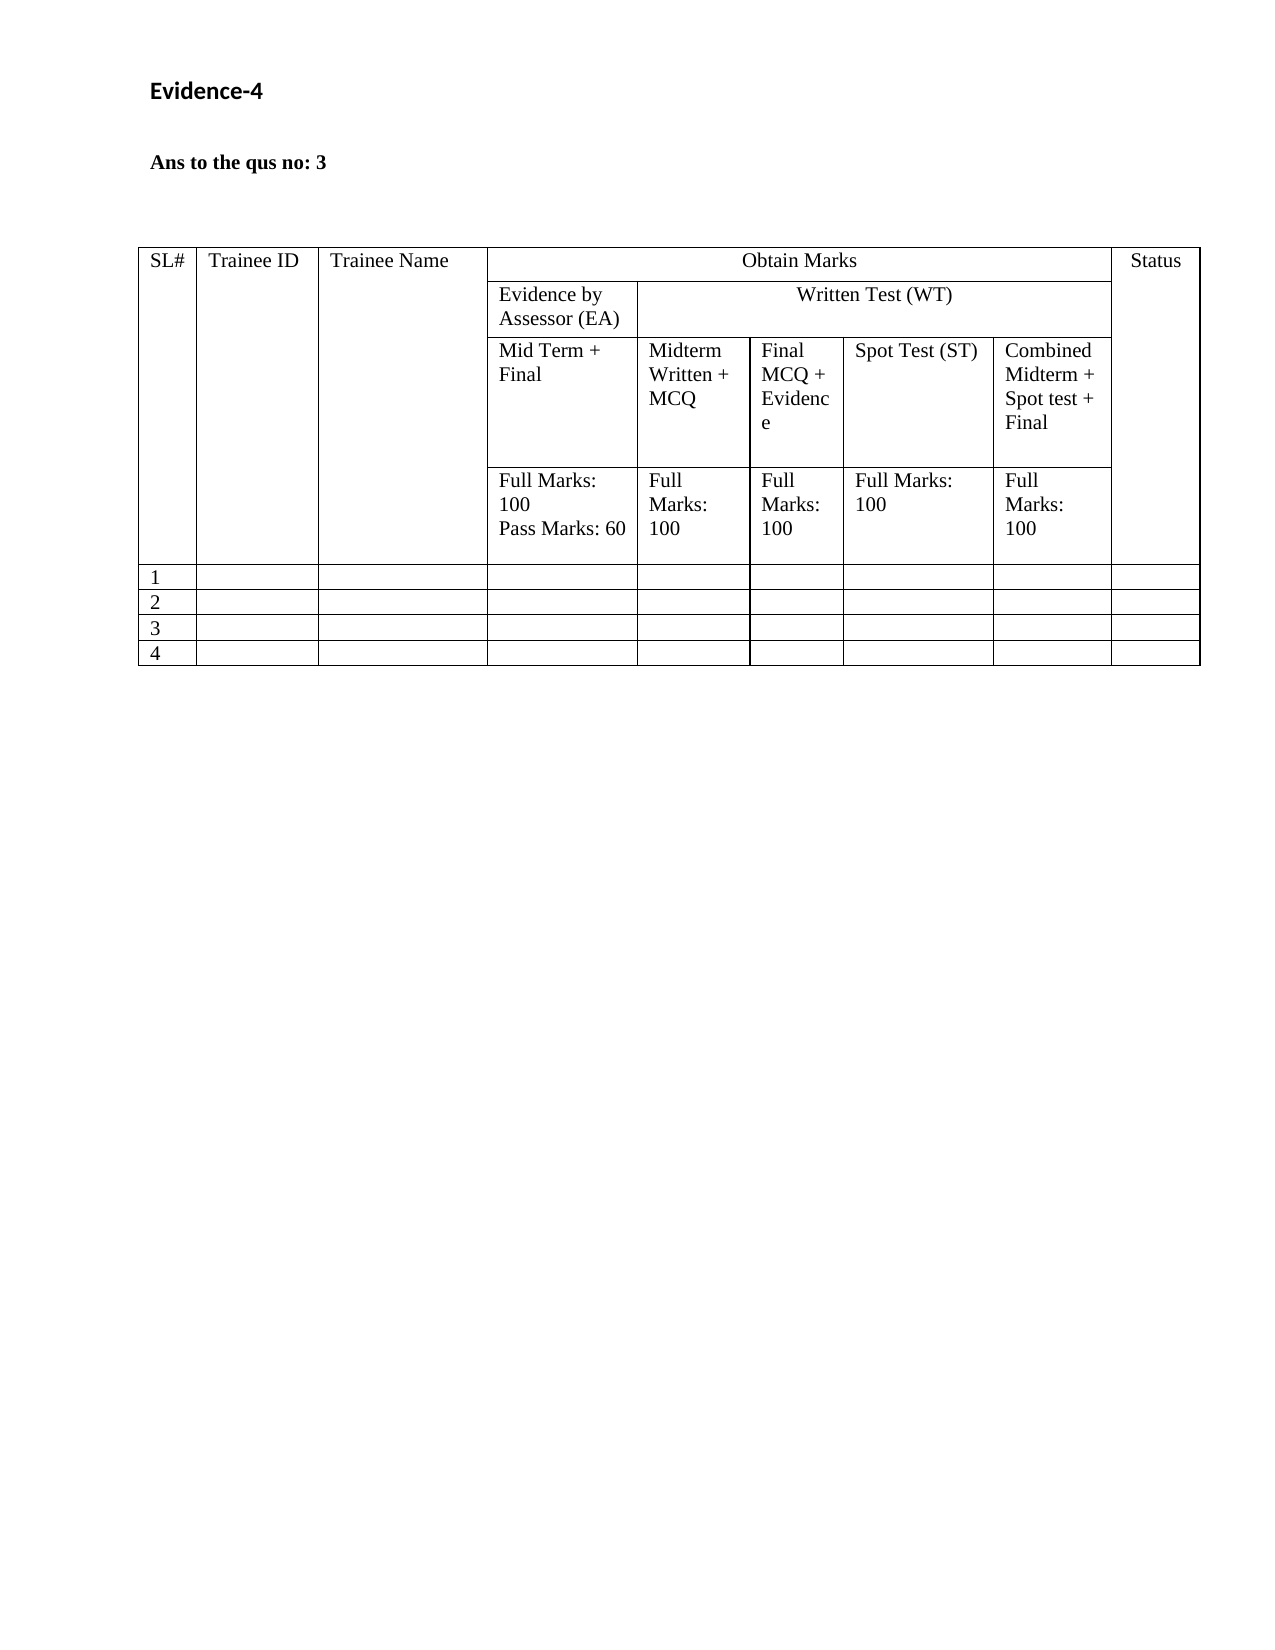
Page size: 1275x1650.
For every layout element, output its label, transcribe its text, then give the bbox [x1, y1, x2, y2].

text Ans to the qus no: 3 [150, 150, 1125, 174]
table_cell [488, 590, 637, 614]
table_cell [751, 615, 843, 639]
table_header Trainee Name [319, 248, 487, 564]
table_header SL# [139, 248, 196, 564]
table_cell Final MCQ + Evidence [751, 338, 843, 467]
table_cell 2 [139, 590, 196, 614]
table_header Status [1112, 248, 1199, 564]
table_cell [319, 590, 487, 614]
table_cell [994, 590, 1111, 614]
table_cell [638, 615, 749, 639]
table_cell 1 [139, 565, 196, 589]
table_cell Mid Term + Final [488, 338, 637, 467]
table_cell [319, 641, 487, 664]
table_cell [844, 565, 993, 589]
table_cell [319, 565, 487, 589]
table_cell [844, 590, 993, 614]
table_cell [751, 565, 843, 589]
table_cell [197, 590, 318, 614]
table_cell [197, 641, 318, 664]
table_cell [638, 565, 749, 589]
table_header Obtain Marks [488, 248, 1111, 281]
table_cell [488, 565, 637, 589]
table_cell [751, 641, 843, 664]
table_cell [1112, 641, 1199, 664]
table_cell Evidence by Assessor (EA) [488, 282, 637, 337]
table_cell Full Marks: 100 [994, 468, 1111, 564]
table_header Trainee ID [197, 248, 318, 564]
table_cell [994, 641, 1111, 664]
table_cell [638, 590, 749, 614]
table_cell 4 [139, 641, 196, 664]
table_cell [994, 615, 1111, 639]
table_cell 3 [139, 615, 196, 639]
table_cell [319, 615, 487, 639]
table_cell [844, 615, 993, 639]
table_cell [1112, 565, 1199, 589]
table_cell Full Marks: 100 [844, 468, 993, 564]
table_cell [751, 590, 843, 614]
table_cell [488, 641, 637, 664]
table_cell Written Test (WT) [638, 282, 1111, 337]
table_cell Combined Midterm + Spot test + Final [994, 338, 1111, 467]
table_cell Full Marks: 100 Pass Marks: 60 [488, 468, 637, 564]
table_cell [844, 641, 993, 664]
table_cell Spot Test (ST) [844, 338, 993, 467]
table_cell Midterm Written + MCQ [638, 338, 749, 467]
table_cell Full Marks: 100 [751, 468, 843, 564]
table_cell [197, 615, 318, 639]
table_cell [488, 615, 637, 639]
table_cell [197, 565, 318, 589]
table_cell [994, 565, 1111, 589]
table_cell [1112, 590, 1199, 614]
table_cell [638, 641, 749, 664]
table_cell [1112, 615, 1199, 639]
table_cell Full Marks: 100 [638, 468, 749, 564]
